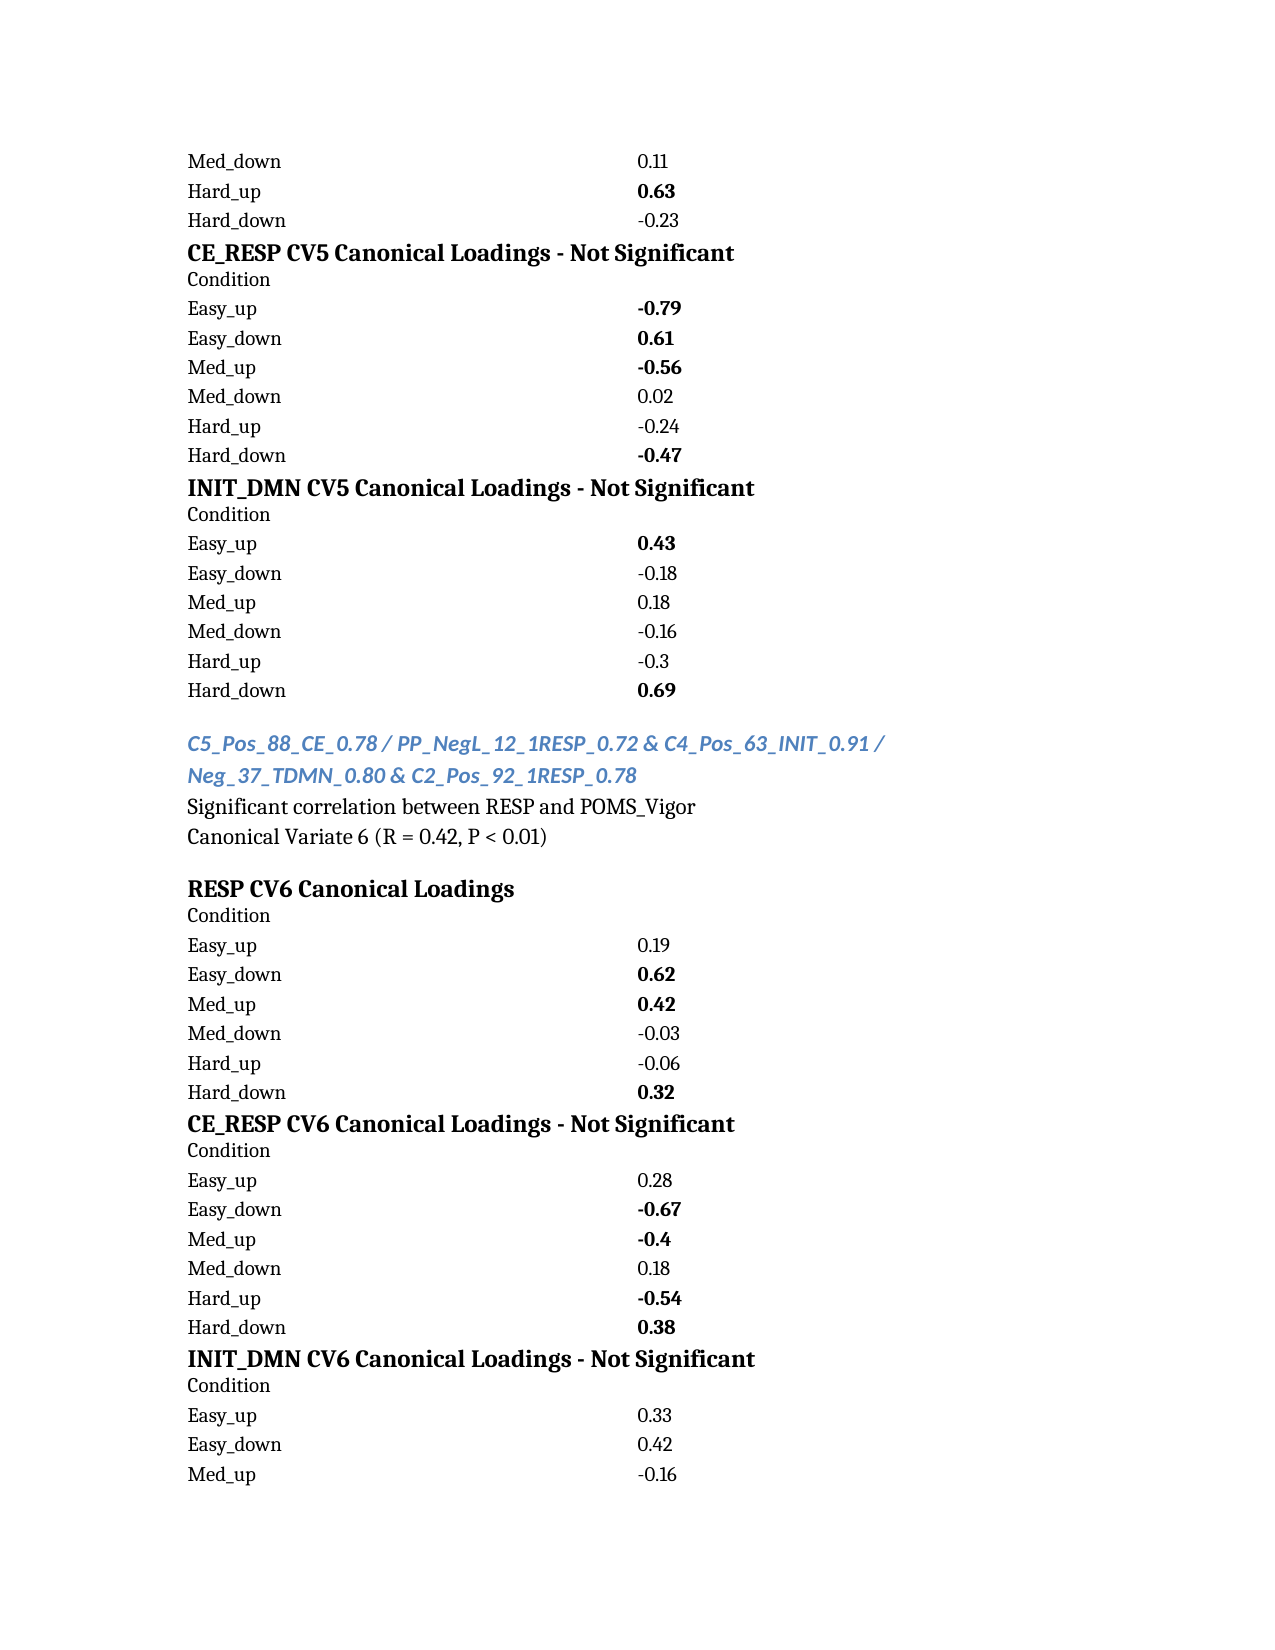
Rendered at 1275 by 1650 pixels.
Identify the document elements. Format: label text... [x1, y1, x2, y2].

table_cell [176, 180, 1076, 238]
text Significant correlation between RESP and POMS_Vigor Canonical Variate 6 (R = 0.42, P < 0.01) [187, 794, 1087, 850]
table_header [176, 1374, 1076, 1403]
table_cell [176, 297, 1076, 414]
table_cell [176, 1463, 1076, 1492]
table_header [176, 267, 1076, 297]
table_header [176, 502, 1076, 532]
text CE_RESP CV6 Canonical Loadings - Not Significant [187, 1110, 1087, 1139]
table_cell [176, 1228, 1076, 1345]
text INIT_DMN CV6 Canonical Loadings - Not Significant [187, 1345, 1087, 1374]
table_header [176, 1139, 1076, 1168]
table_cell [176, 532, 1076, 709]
text CE_RESP CV5 Canonical Loadings - Not Significant [187, 238, 1087, 267]
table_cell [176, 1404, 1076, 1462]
text INIT_DMN CV5 Canonical Loadings - Not Significant [187, 473, 1087, 502]
text RESP CV6 Canonical Loadings [187, 875, 1087, 904]
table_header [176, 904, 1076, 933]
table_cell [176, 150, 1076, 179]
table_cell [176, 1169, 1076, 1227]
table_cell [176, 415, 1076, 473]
subtitle C5_Pos_88_CE_0.78 / PP_NegL_12_1RESP_0.72 & C4_Pos_63_INIT_0.91 / Neg_37_TDMN_0.80 & C2_Pos_92_1RESP_0.78 [187, 729, 1087, 790]
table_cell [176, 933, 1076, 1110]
